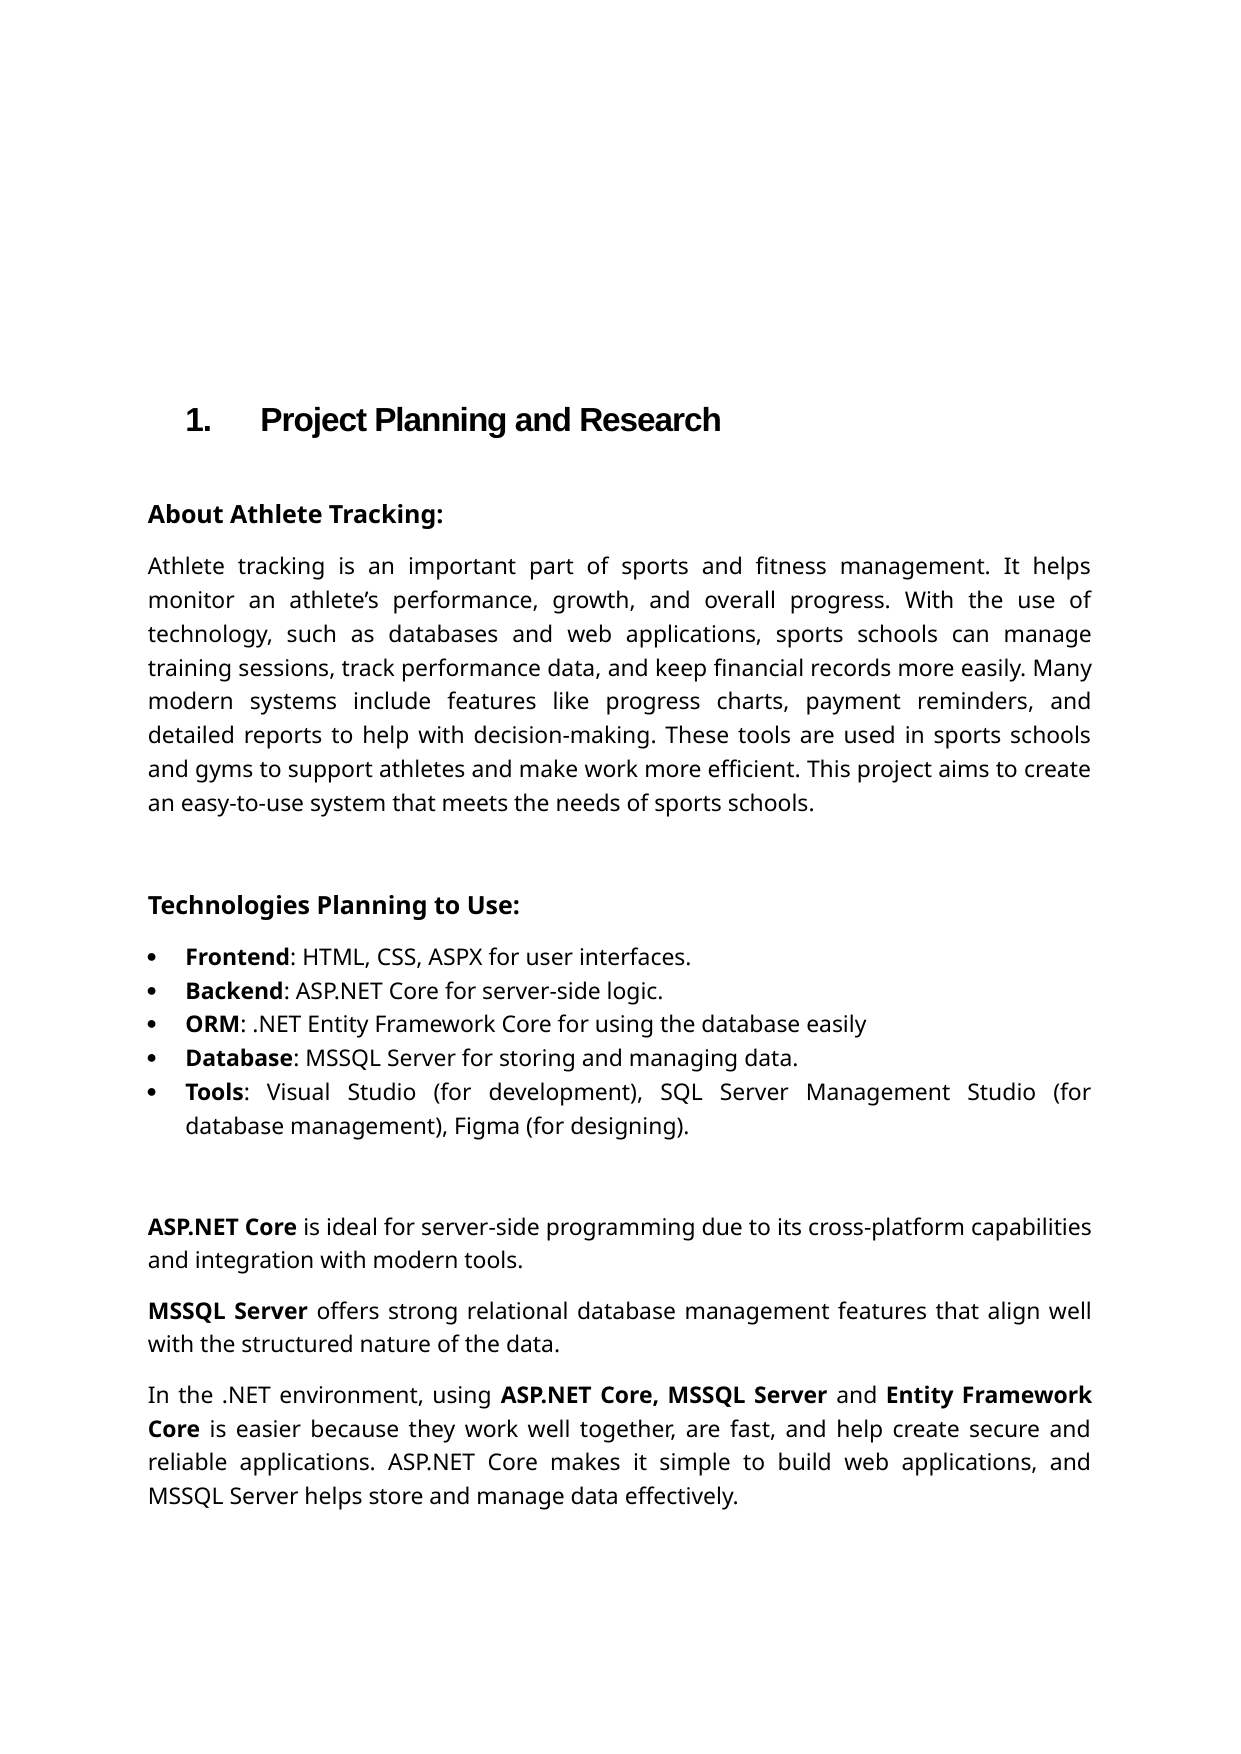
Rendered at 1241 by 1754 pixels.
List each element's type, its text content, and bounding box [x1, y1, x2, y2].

list Frontend: HTML, CSS, ASPX for user interfaces. [148, 941, 1093, 972]
text In the .NET environment, using ASP.NET Core, MSSQL Server and Entity Framework Core is easier because they work well together, are fast, and help create secure and reliable applications. ASP.NET Core makes it simple to build web applications, and MSSQL Server helps store and manage data effectively. [148, 1379, 1093, 1511]
text Technologies Planning to Use: [148, 887, 1093, 921]
text About Athlete Tracking: [148, 497, 1093, 531]
text ASP.NET Core is ideal for server-side programming due to its cross-platform capabilities and integration with modern tools. [148, 1210, 1093, 1275]
list Tools: Visual Studio (for development), SQL Server Management Studio (for database management), Figma (for designing). [148, 1076, 1093, 1141]
text MSSQL Server offers strong relational database management features that align well with the structured nature of the data. [148, 1294, 1093, 1359]
text Athlete tracking is an important part of sports and fitness management. It helps monitor an athlete’s performance, growth, and overall progress. With the use of technology, such as databases and web applications, sports schools can manage training sessions, track performance data, and keep financial records more easily. Many modern systems include features like progress charts, payment reminders, and detailed reports to help with decision-making. These tools are used in sports schools and gyms to support athletes and make work more efficient. This project aims to create an easy-to-use system that meets the needs of sports schools. [148, 550, 1093, 818]
title Project Planning and Research [185, 400, 1093, 438]
list ORM: .NET Entity Framework Core for using the database easily [148, 1008, 1093, 1039]
list Database: MSSQL Server for storing and managing data. [148, 1042, 1093, 1073]
list Backend: ASP.NET Core for server-side logic. [148, 974, 1093, 1006]
